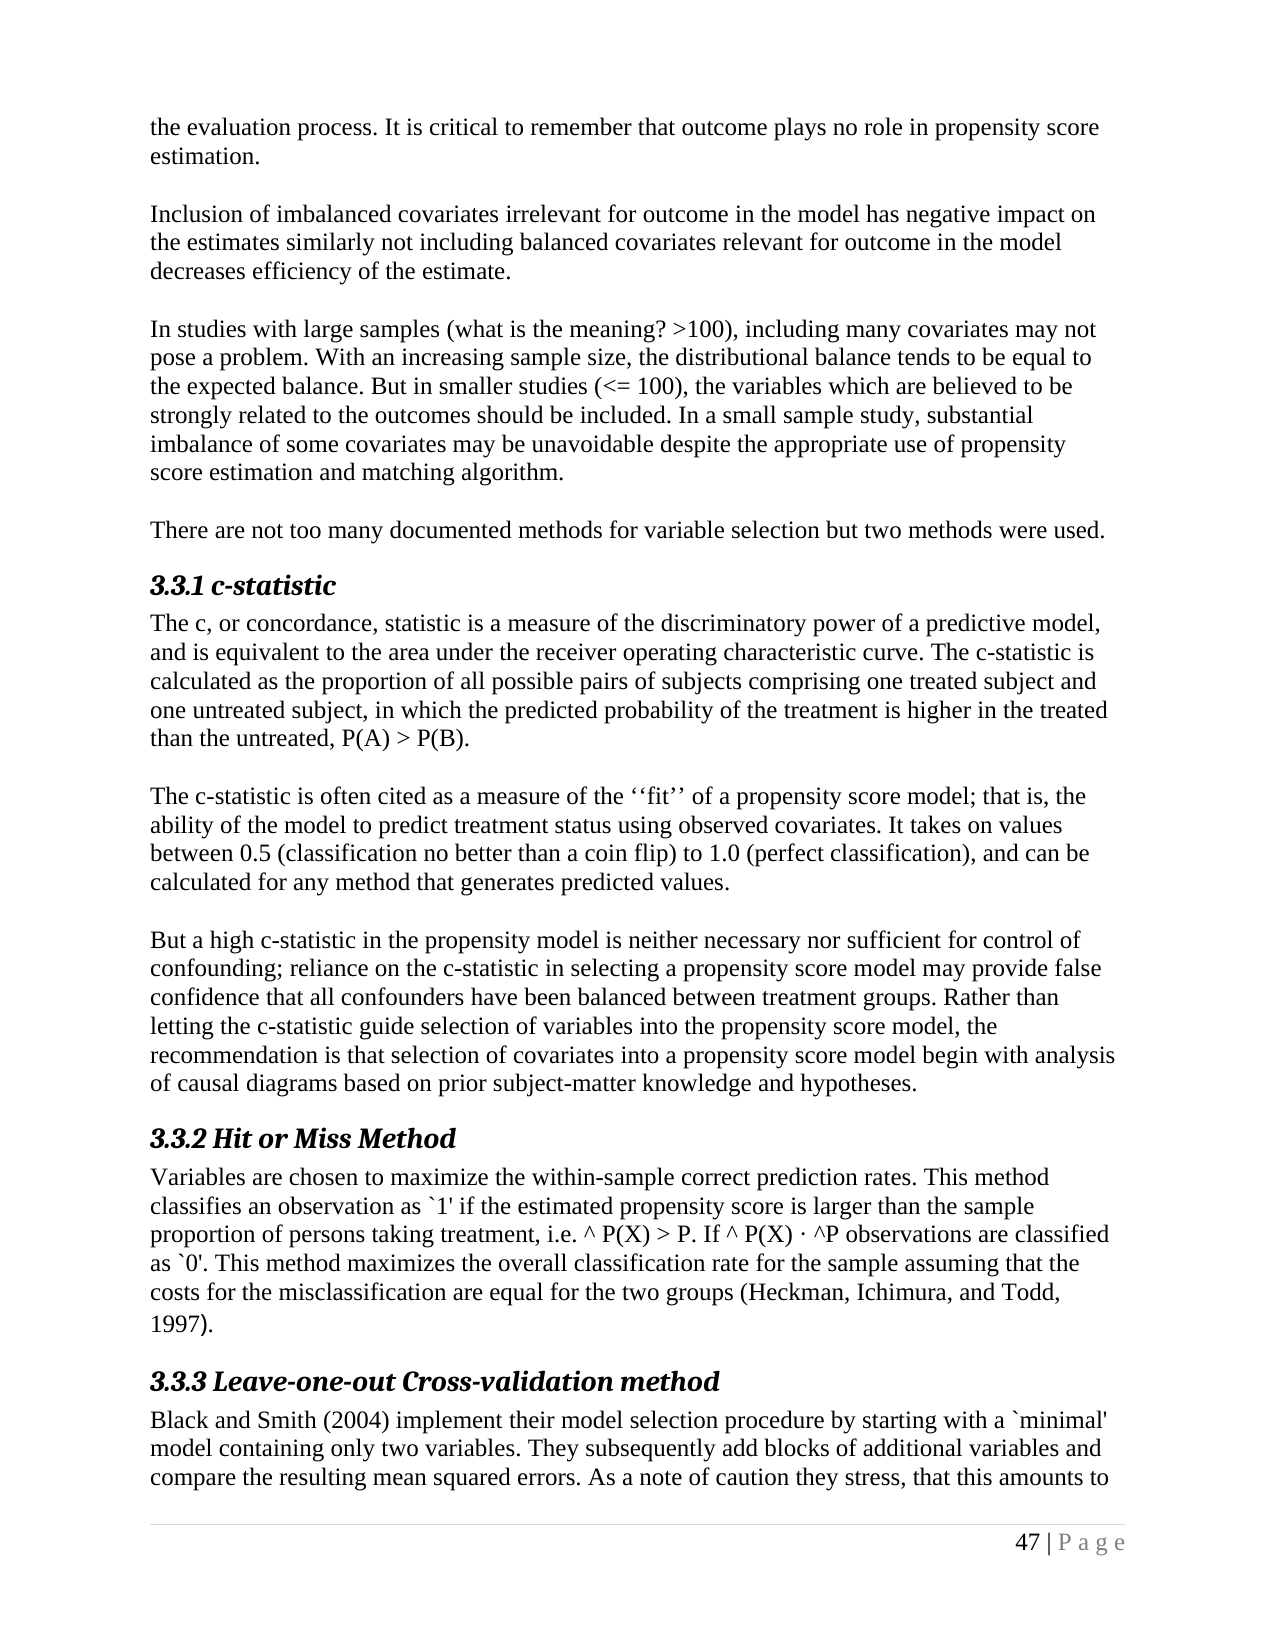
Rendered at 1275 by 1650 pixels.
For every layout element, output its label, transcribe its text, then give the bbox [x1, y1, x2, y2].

subtitle 3.3.3 Leave-one-out Cross-validation method [150, 1365, 1125, 1398]
text There are not too many documented methods for variable selection but two methods were used. [150, 515, 1125, 544]
text But a high c-statistic in the propensity model is neither necessary nor sufficient for control of confounding; reliance on the c-statistic in selecting a propensity score model may provide false confidence that all confounders have been balanced between treatment groups. Rather than letting the c-statistic guide selection of variables into the propensity score model, the recommendation is that selection of covariates into a propensity score model begin with analysis of causal diagrams based on prior subject-matter knowledge and hypotheses. [150, 925, 1125, 1097]
text Inclusion of imbalanced covariates irrelevant for outcome in the model has negative impact on the estimates similarly not including balanced covariates relevant for outcome in the model decreases efficiency of the estimate. [150, 199, 1125, 285]
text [150, 1405, 1125, 1491]
text The c-statistic is often cited as a measure of the ‘‘fit’’ of a propensity score model; that is, the ability of the model to predict treatment status using observed covariates. It takes on values between 0.5 (classification no better than a coin flip) to 1.0 (perfect classification), and can be calculated for any method that generates predicted values. [150, 781, 1125, 896]
subtitle 3.3.1 c-statistic [150, 569, 1125, 602]
subtitle 3.3.2 Hit or Miss Method [150, 1122, 1125, 1156]
text The c, or concordance, statistic is a measure of the discriminatory power of a predictive model, and is equivalent to the area under the receiver operating characteristic curve. The c-statistic is calculated as the proportion of all possible pairs of subjects comprising one treated subject and one untreated subject, in which the predicted probability of the treatment is higher in the treated than the untreated, P(A) > P(B). [150, 608, 1125, 752]
text Variables are chosen to maximize the within-sample correct prediction rates. This method classifies an observation as `1' if the estimated propensity score is larger than the sample proportion of persons taking treatment, i.e. ^ P(X) > P. If ^ P(X) · ^P observations are classified as `0'. This method maximizes the overall classification rate for the sample assuming that the costs for the misclassification are equal for the two groups (Heckman, Ichimura, and Todd, 1997). [150, 1162, 1125, 1340]
text In studies with large samples (what is the meaning? >100), including many covariates may not pose a problem. With an increasing sample size, the distributional balance tends to be equal to the expected balance. But in smaller studies (<= 100), the variables which are believed to be strongly related to the outcomes should be included. In a small sample study, substantial imbalance of some covariates may be unavoidable despite the appropriate use of propensity score estimation and matching algorithm. [150, 314, 1125, 486]
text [150, 112, 1125, 170]
